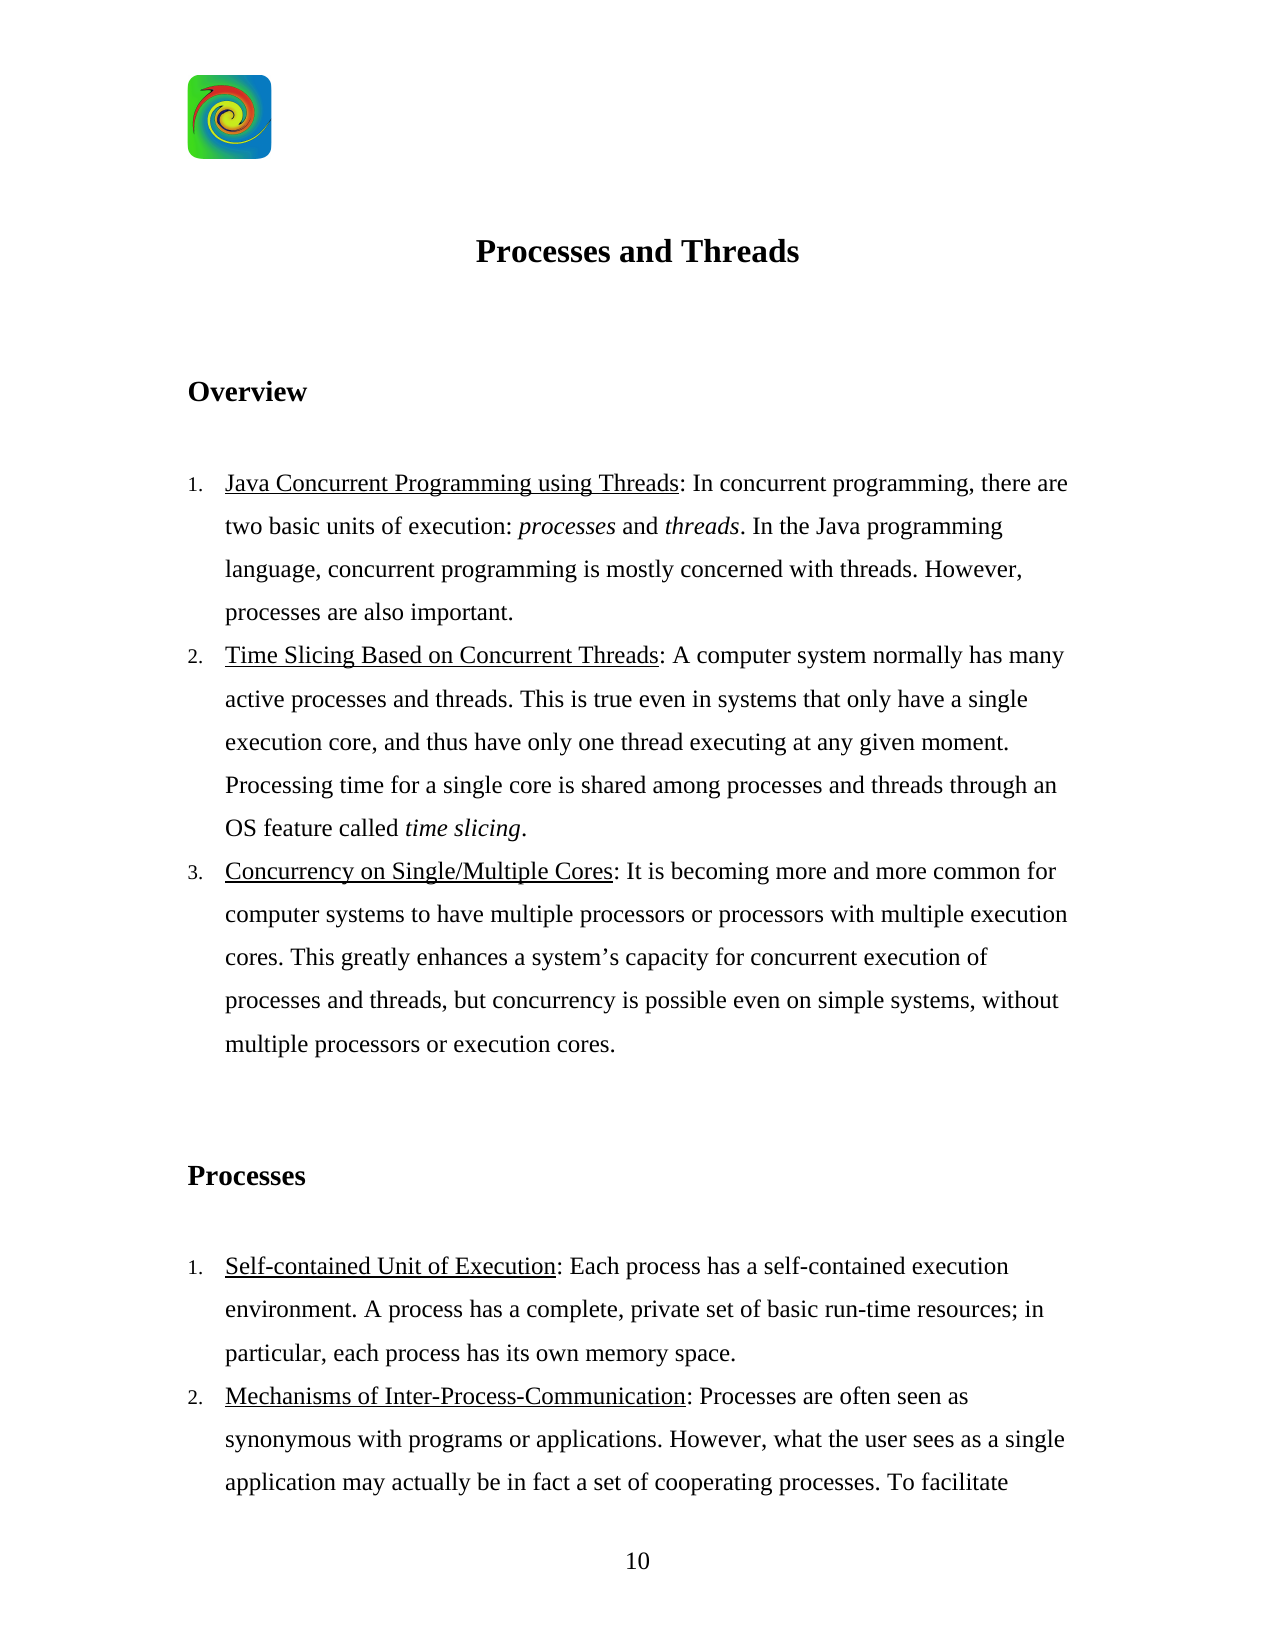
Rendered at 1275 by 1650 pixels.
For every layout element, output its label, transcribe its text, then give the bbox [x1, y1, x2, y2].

list Concurrency on Single/Multiple Cores: It is becoming more and more common for computer systems to have multiple processors or processors with multiple execution cores. This greatly enhances a system’s capacity for concurrent execution of processes and threads, but concurrency is possible even on simple systems, without multiple processors or execution cores. [187, 856, 1087, 1057]
text Processes [187, 1158, 1087, 1192]
text Processes and Threads [187, 231, 1087, 269]
list Time Slicing Based on Concurrent Threads: A computer system normally has many active processes and threads. This is true even in systems that only have a single execution core, and thus have only one thread executing at any given moment. Processing time for a single core is shared among processes and threads through an OS feature called time slicing. [187, 641, 1087, 842]
list Self-contained Unit of Execution: Each process has a self-contained execution environment. A process has a complete, private set of basic run-time resources; in particular, each process has its own memory space. [187, 1251, 1087, 1366]
text Overview [187, 374, 1087, 408]
picture [187, 75, 261, 159]
picture [220, 75, 272, 159]
list Java Concurrent Programming using Threads: In concurrent programming, there are two basic units of execution: processes and threads. In the Java programming language, concurrent programming is mostly concerned with threads. However, processes are also important. [187, 468, 1087, 626]
